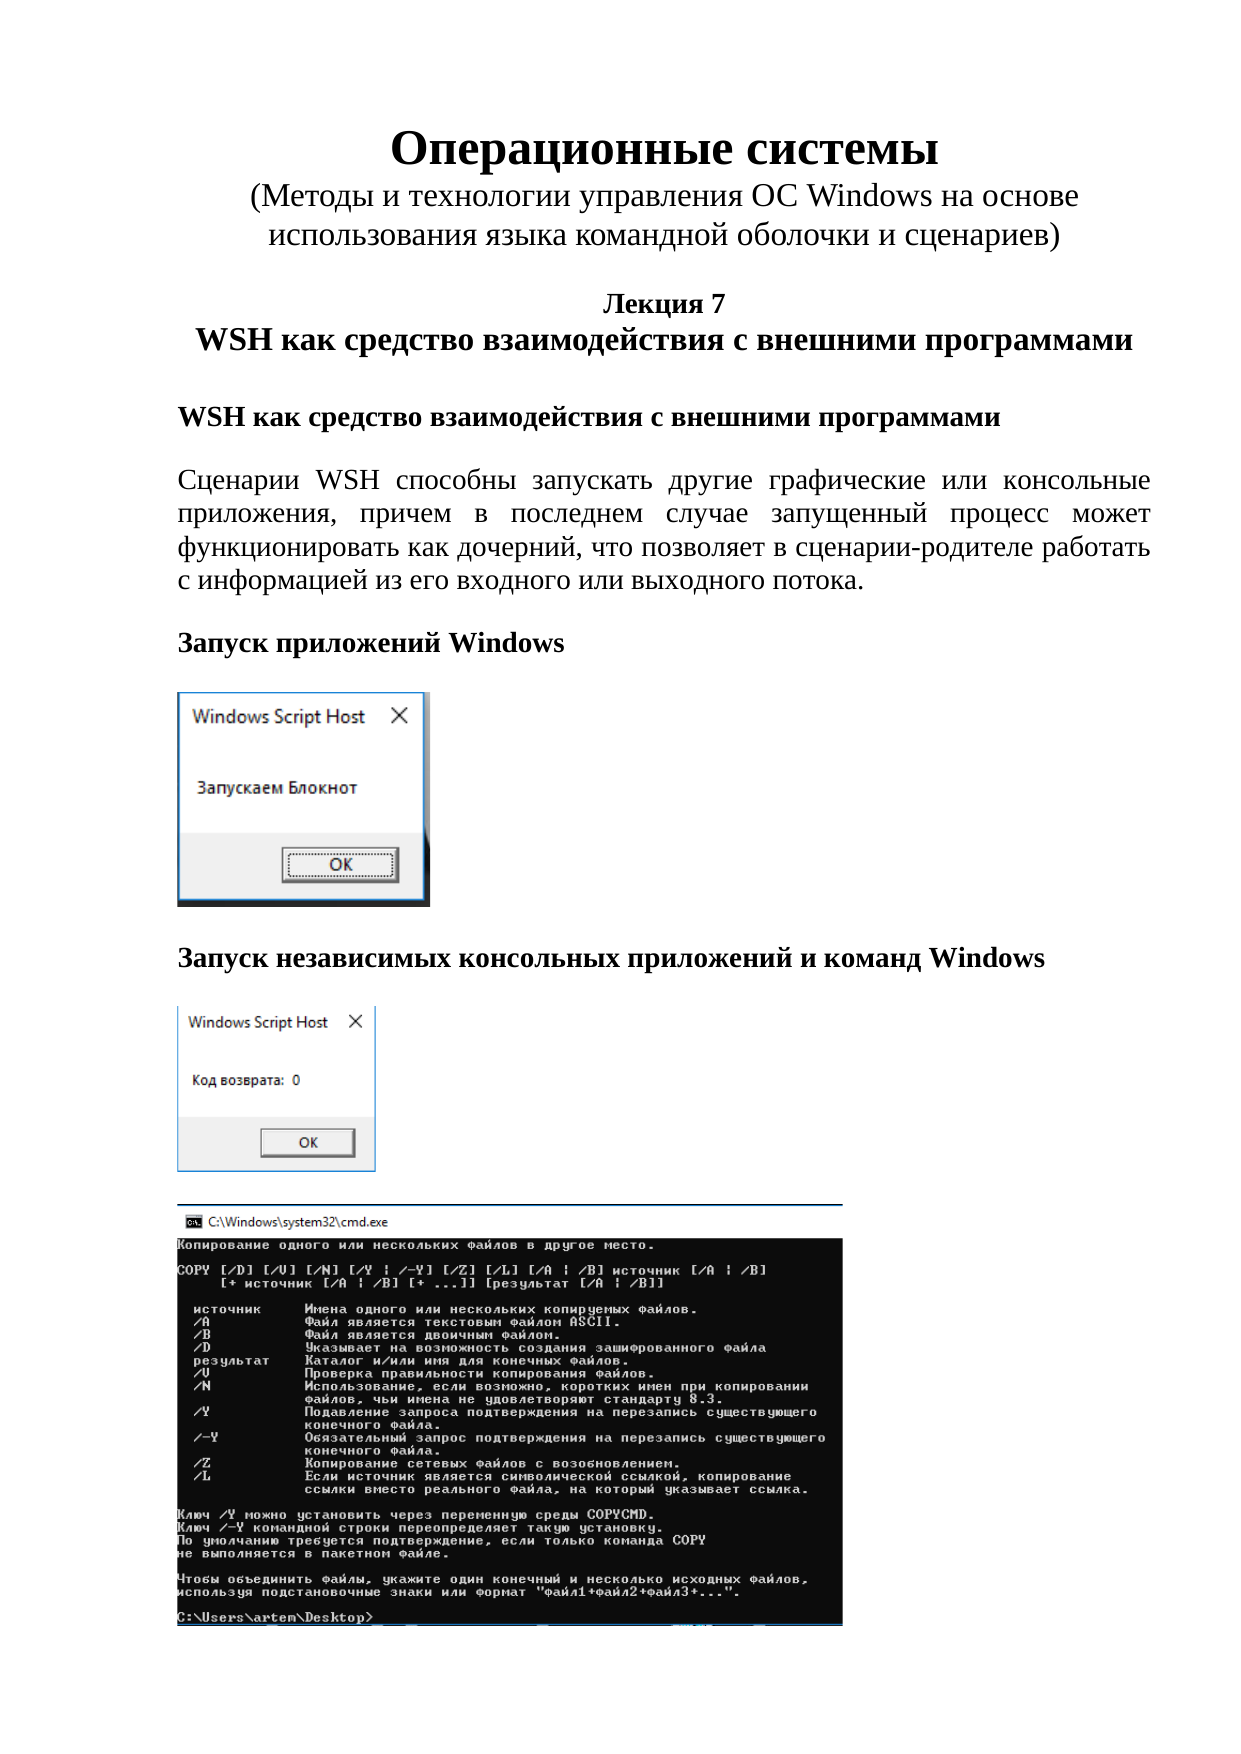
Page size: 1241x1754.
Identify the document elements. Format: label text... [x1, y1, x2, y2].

text WSH как средство взаимодействия с внешними программами [177, 319, 1152, 358]
picture [177, 1006, 376, 1172]
text Лекция 7 [177, 286, 1152, 319]
text WSH как средство взаимодействия с внешними программами [177, 399, 1152, 433]
text Операционные системы [177, 118, 1152, 176]
text Сценарии WSH способны запускать другие графические или консольные приложения, причем в последнем случае запущенный процесс может функционировать как дочерний, что позволяет в сценарии-родителе работать с информацией из его входного или выходного потока. [177, 462, 1152, 596]
text Запуск приложений Windows [177, 625, 1152, 659]
text Запуск независимых консольных приложений и команд Windows [177, 940, 1152, 973]
text (Методы и технологии управления ОС Windows на основе использования языка командной оболочки и сценариев) [177, 176, 1152, 252]
picture [177, 1204, 843, 1626]
picture [177, 692, 431, 907]
